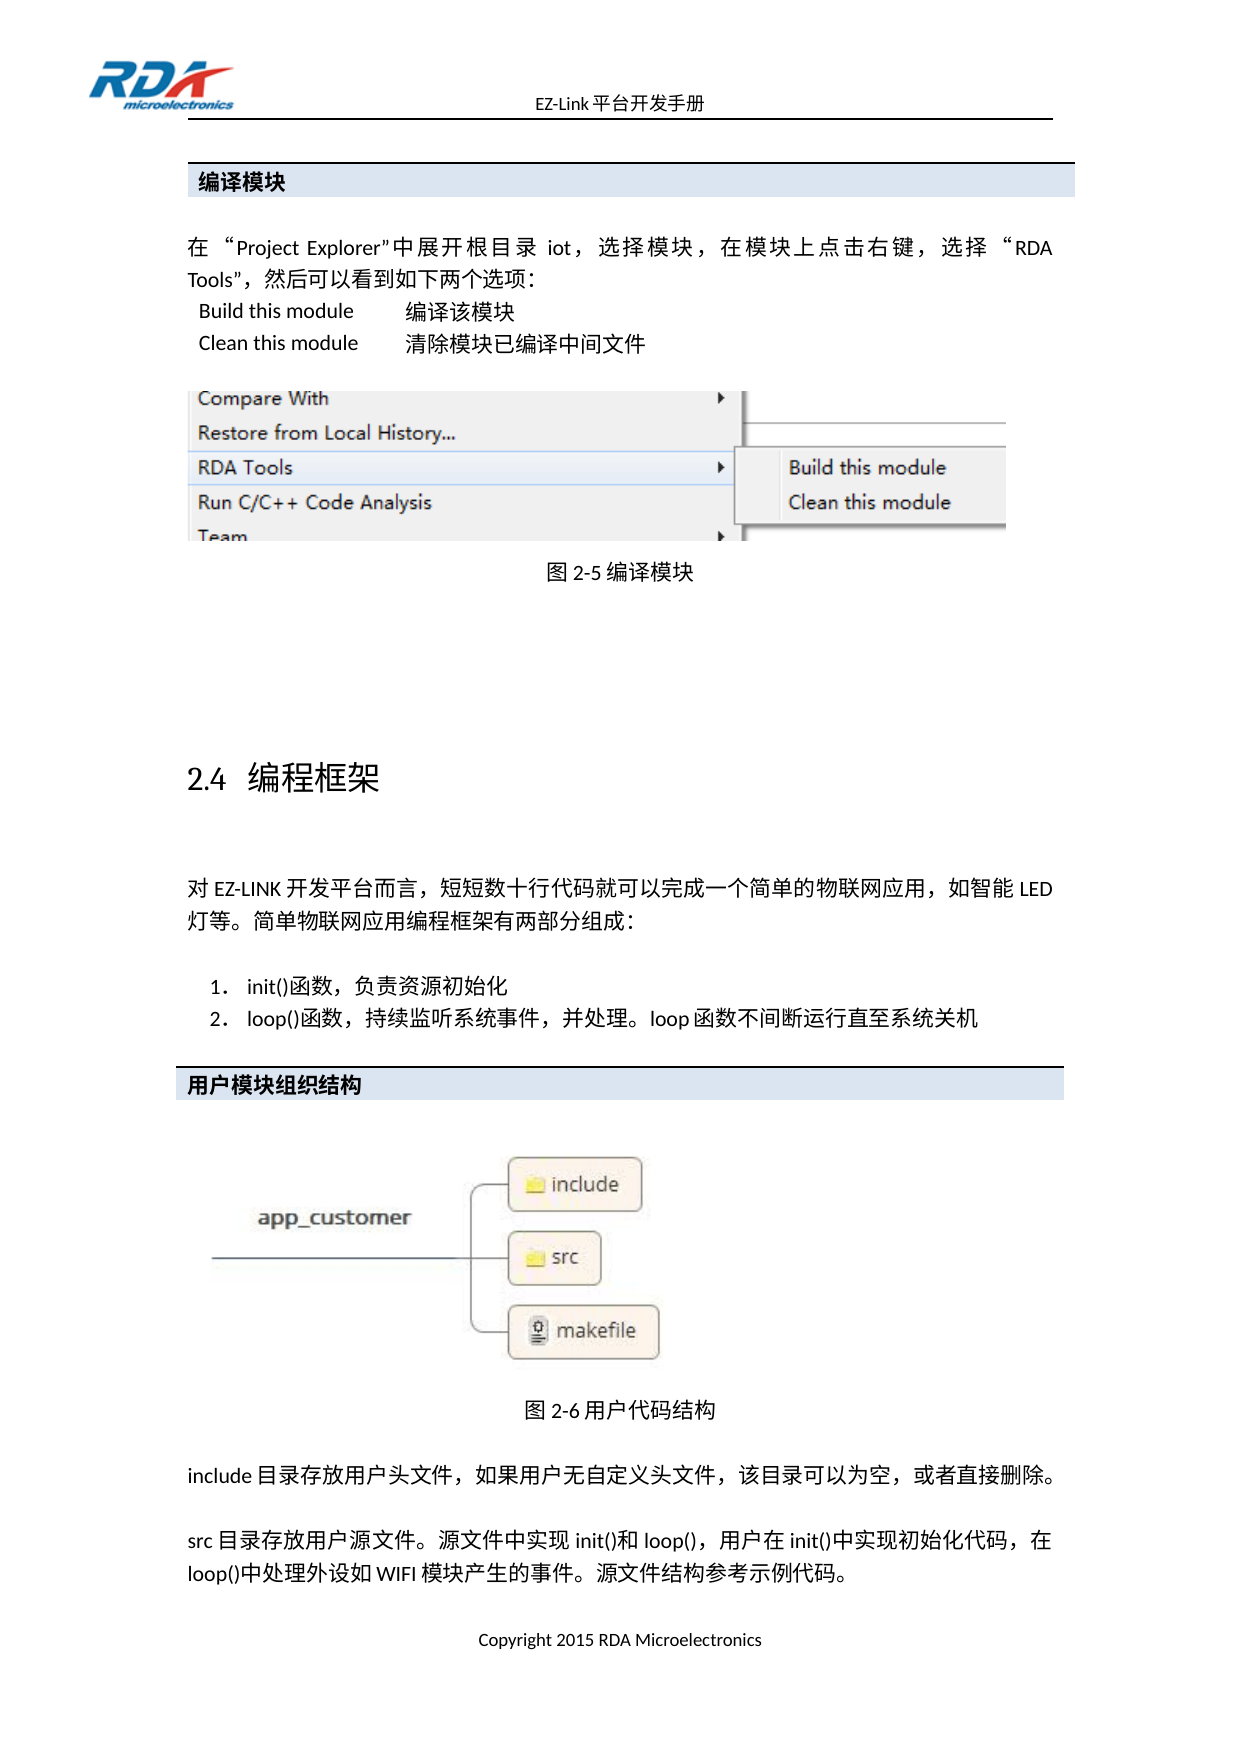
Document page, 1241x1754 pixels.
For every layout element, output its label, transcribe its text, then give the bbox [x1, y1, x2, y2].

table_cell 清除模块已编译中间文件 [394, 327, 1064, 359]
picture [187, 391, 1006, 541]
text src目录存放用户源文件。源文件中实现init()和loop()，用户在init()中实现初始化代码，在loop()中处理外设如WIFI模块产生的事件。源文件结构参考示例代码。 [187, 1523, 1053, 1588]
table_header 编译模块 [188, 164, 1075, 197]
list init()函数，负责资源初始化 [209, 968, 1053, 1001]
picture [187, 1132, 685, 1385]
list loop()函数，持续监听系统事件，并处理。loop函数不间断运行直至系统关机 [209, 1001, 1053, 1033]
text 图2-5 编译模块 [187, 554, 1053, 587]
subtitle 编程框架 [187, 744, 1053, 809]
table_header 用户模块组织结构 [176, 1068, 1064, 1100]
table_cell Clean this module [188, 327, 394, 359]
table_header 编译该模块 [394, 294, 1064, 327]
text 图2-6 用户代码结构 [187, 1393, 1053, 1425]
text include目录存放用户头文件，如果用户无自定义头文件，该目录可以为空，或者直接删除。 [187, 1458, 1053, 1490]
text 在“Project Explorer”中展开根目录 iot，选择模块，在模块上点击右键，选择“RDA Tools”，然后可以看到如下两个选项： [187, 229, 1053, 294]
picture [88, 33, 237, 111]
text 对EZ-LINK开发平台而言，短短数十行代码就可以完成一个简单的物联网应用，如智能LED灯等。简单物联网应用编程框架有两部分组成： [187, 871, 1053, 936]
table_header Build this module [188, 294, 394, 327]
